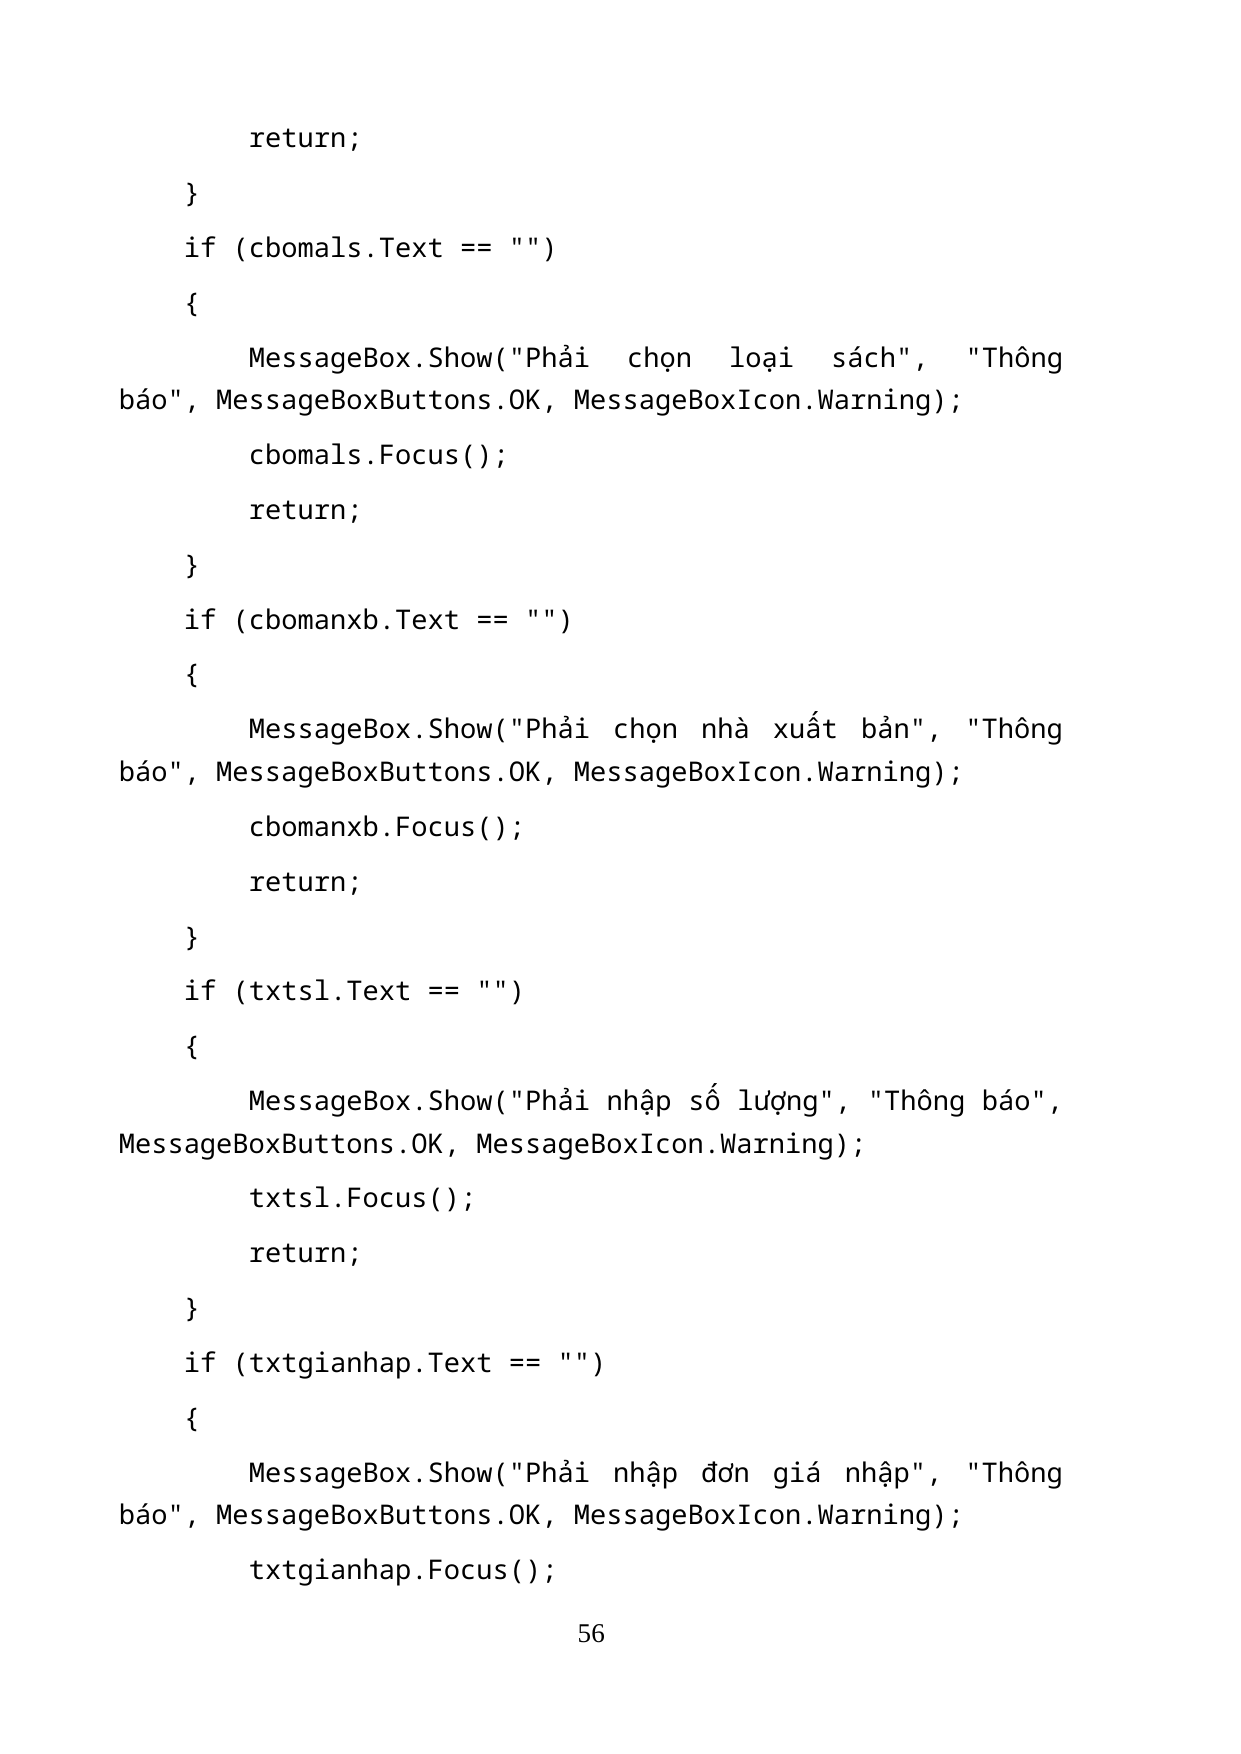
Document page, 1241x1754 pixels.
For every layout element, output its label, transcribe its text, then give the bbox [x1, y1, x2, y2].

text MessageBox.Show("Phải nhập đơn giá nhập", "Thông báo", MessageBoxButtons.OK, MessageBoxIcon.Warning); [118, 1453, 1063, 1533]
text cbomanxb.Focus(); [118, 807, 1063, 844]
text } [118, 917, 1063, 954]
text { [118, 655, 1063, 692]
text if (cbomals.Text == "") [118, 228, 1063, 265]
text txtgianhap.Focus(); [118, 1551, 1063, 1588]
text } [118, 1289, 1063, 1326]
text txtsl.Focus(); [118, 1179, 1063, 1216]
text } [118, 545, 1063, 582]
text return; [118, 1234, 1063, 1271]
text { [118, 1027, 1063, 1064]
text if (txtgianhap.Text == "") [118, 1344, 1063, 1381]
text { [118, 283, 1063, 320]
text if (txtsl.Text == "") [118, 972, 1063, 1009]
text return; [118, 862, 1063, 899]
text MessageBox.Show("Phải chọn nhà xuất bản", "Thông báo", MessageBoxButtons.OK, MessageBoxIcon.Warning); [118, 710, 1063, 789]
text MessageBox.Show("Phải chọn loại sách", "Thông báo", MessageBoxButtons.OK, MessageBoxIcon.Warning); [118, 338, 1063, 417]
text MessageBox.Show("Phải nhập số lượng", "Thông báo", MessageBoxButtons.OK, MessageBoxIcon.Warning); [118, 1082, 1063, 1161]
text cbomals.Focus(); [118, 435, 1063, 472]
text return; [118, 490, 1063, 527]
text } [118, 173, 1063, 210]
text if (cbomanxb.Text == "") [118, 600, 1063, 637]
text return; [118, 118, 1063, 155]
text { [118, 1398, 1063, 1435]
